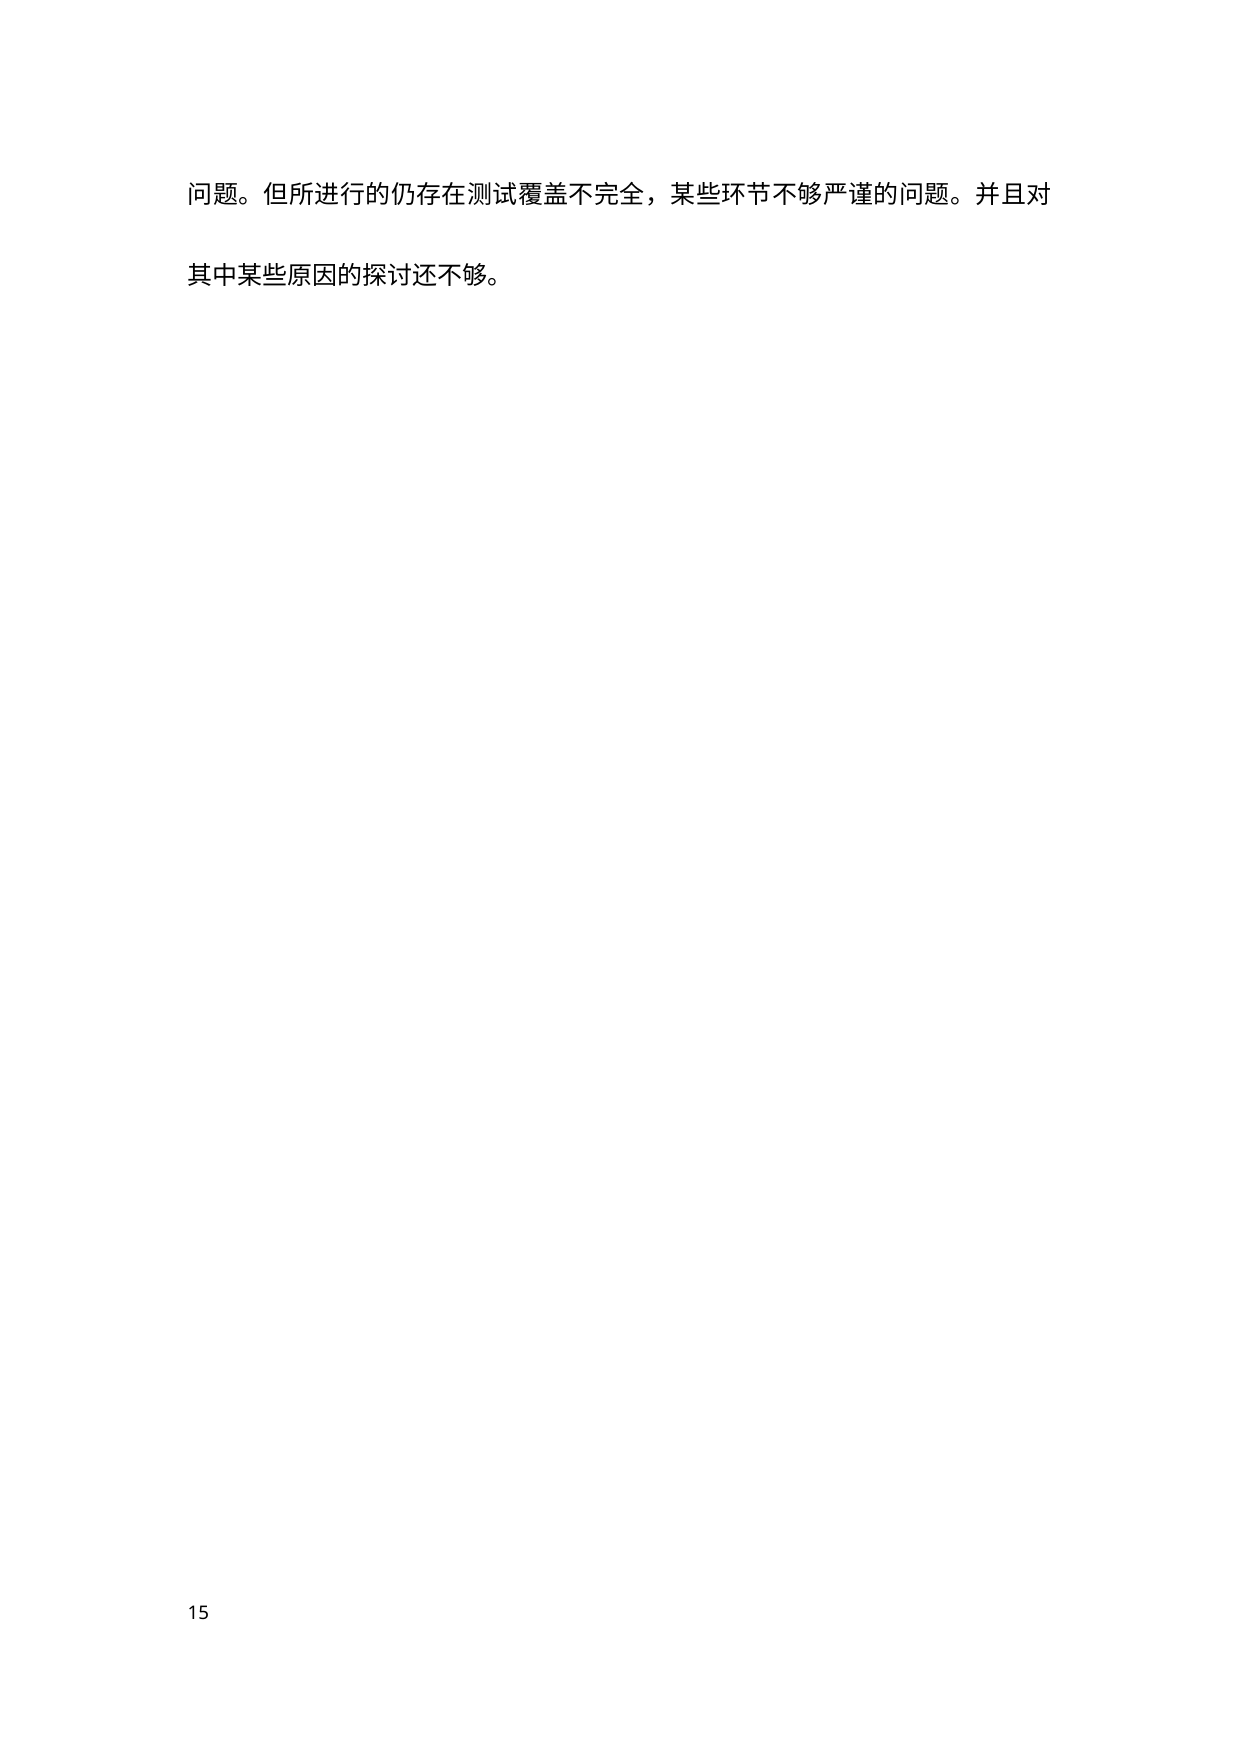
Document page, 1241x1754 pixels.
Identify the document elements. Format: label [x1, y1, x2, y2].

text [187, 160, 1053, 306]
